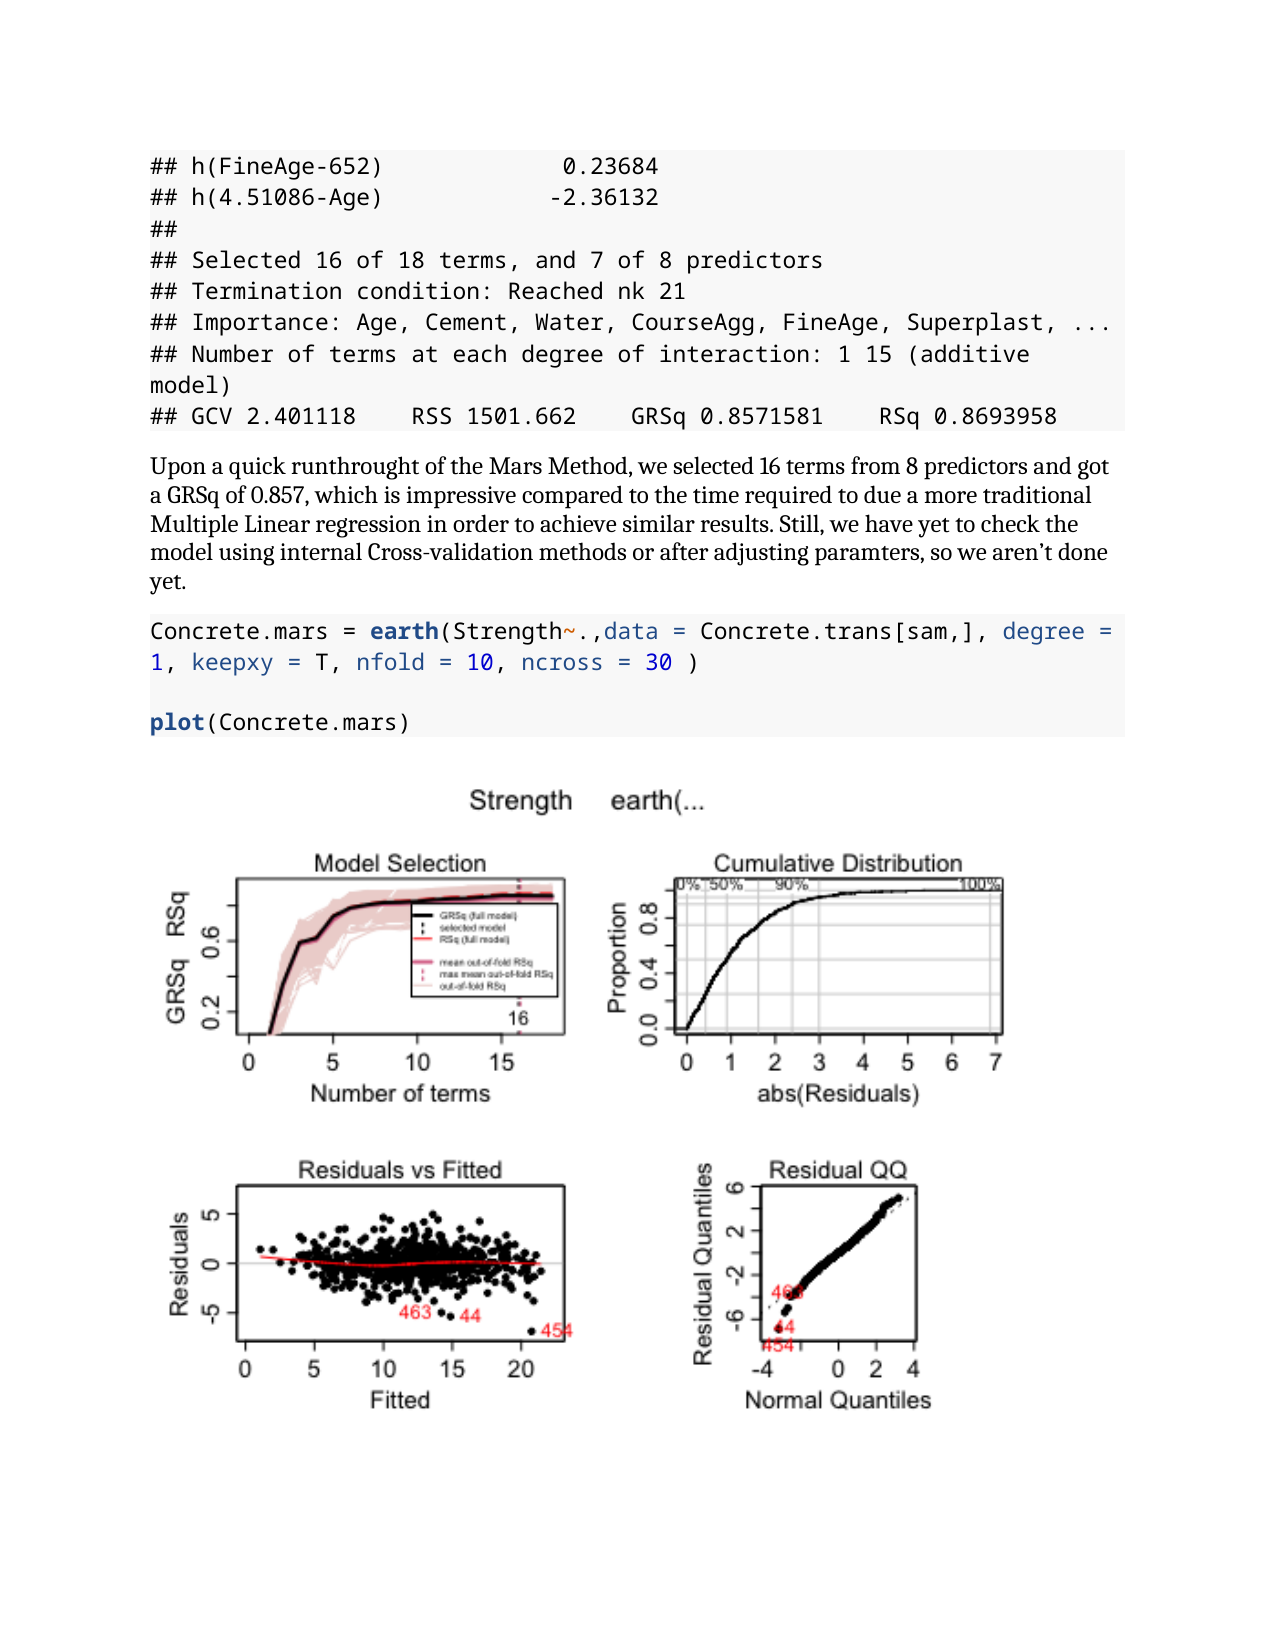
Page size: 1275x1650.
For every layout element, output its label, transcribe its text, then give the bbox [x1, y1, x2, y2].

picture [150, 757, 1025, 1458]
text Upon a quick runthrought of the Mars Method, we selected 16 terms from 8 predictors and got a GRSq of 0.857, which is impressive compared to the time required to due a more traditional Multiple Linear regression in order to achieve similar results. Still, we have yet to check the model using internal Cross-validation methods or after adjusting paramters, so we aren’t done yet. [150, 452, 1125, 596]
text Concrete.mars = earth(Strength~.,data = Concrete.trans[sam,], degree = 1, keepxy = T, nfold = 10, ncross = 30 ) plot(Concrete.mars) [150, 614, 1125, 737]
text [150, 150, 1125, 431]
